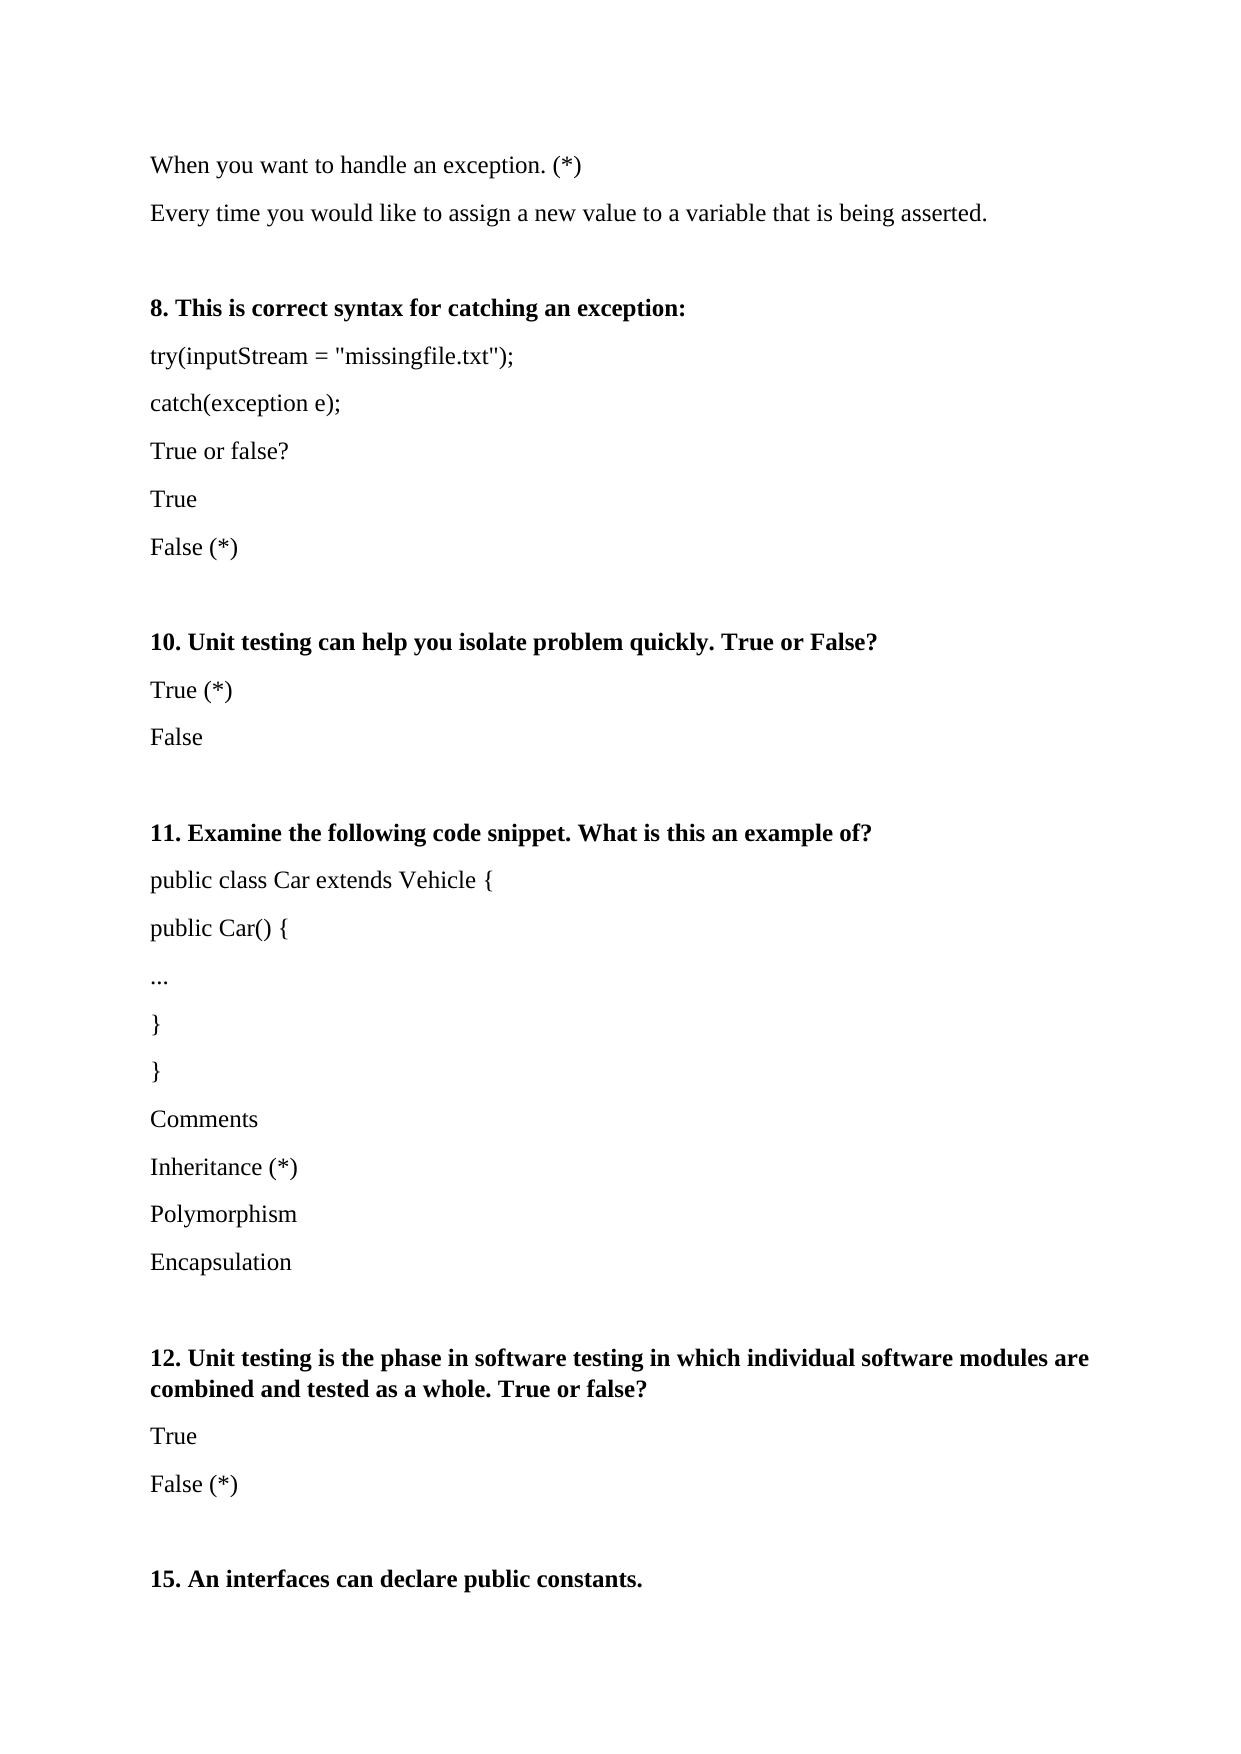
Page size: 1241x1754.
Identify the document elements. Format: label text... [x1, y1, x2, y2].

text public Car() { [150, 913, 1090, 942]
text catch(exception e); [150, 388, 1090, 417]
text 12. Unit testing is the phase in software testing in which individual software modules are combined and tested as a whole. True or false? [150, 1343, 1090, 1402]
text } [150, 1056, 1090, 1085]
text 8. This is correct syntax for catching an exception: [150, 293, 1090, 322]
text ... [150, 961, 1090, 990]
text True [150, 484, 1090, 513]
text When you want to handle an exception. (*) [150, 150, 1090, 179]
text Polymorphism [150, 1199, 1090, 1228]
text False [150, 722, 1090, 751]
text False (*) [150, 532, 1090, 560]
text 15. An interfaces can declare public constants. [150, 1564, 1090, 1593]
text 10. Unit testing can help you isolate problem quickly. True or False? [150, 627, 1090, 656]
text Inheritance (*) [150, 1152, 1090, 1181]
text Every time you would like to assign a new value to a variable that is being asserted. [150, 198, 1090, 226]
text } [150, 1009, 1090, 1037]
text try(inputStream = "missingfile.txt"); [150, 341, 1090, 369]
text 11. Examine the following code snippet. What is this an example of? [150, 818, 1090, 847]
text True or false? [150, 436, 1090, 465]
text False (*) [150, 1469, 1090, 1498]
text True [150, 1421, 1090, 1450]
text True (*) [150, 675, 1090, 703]
text Comments [150, 1104, 1090, 1133]
text Encapsulation [150, 1247, 1090, 1276]
text public class Car extends Vehicle { [150, 866, 1090, 894]
